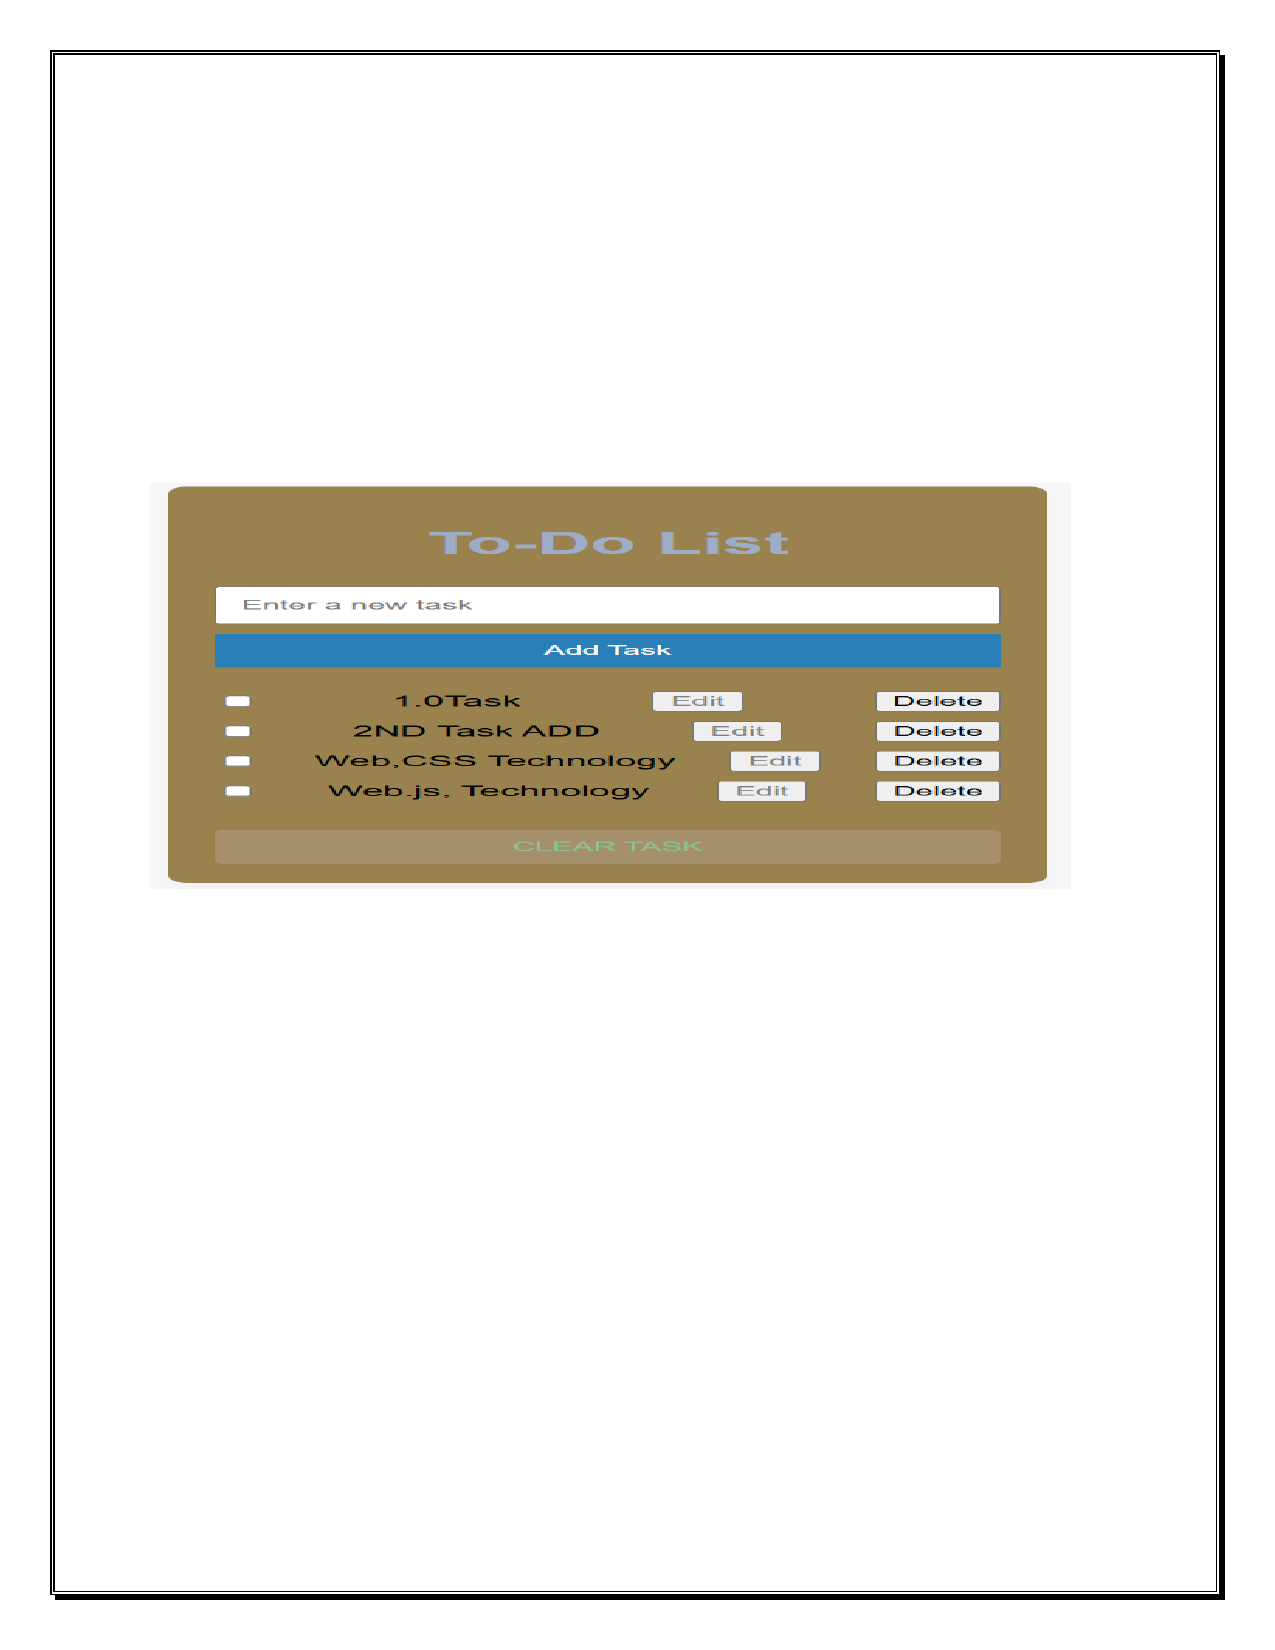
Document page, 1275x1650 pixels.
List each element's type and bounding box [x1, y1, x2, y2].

picture [150, 483, 1071, 889]
